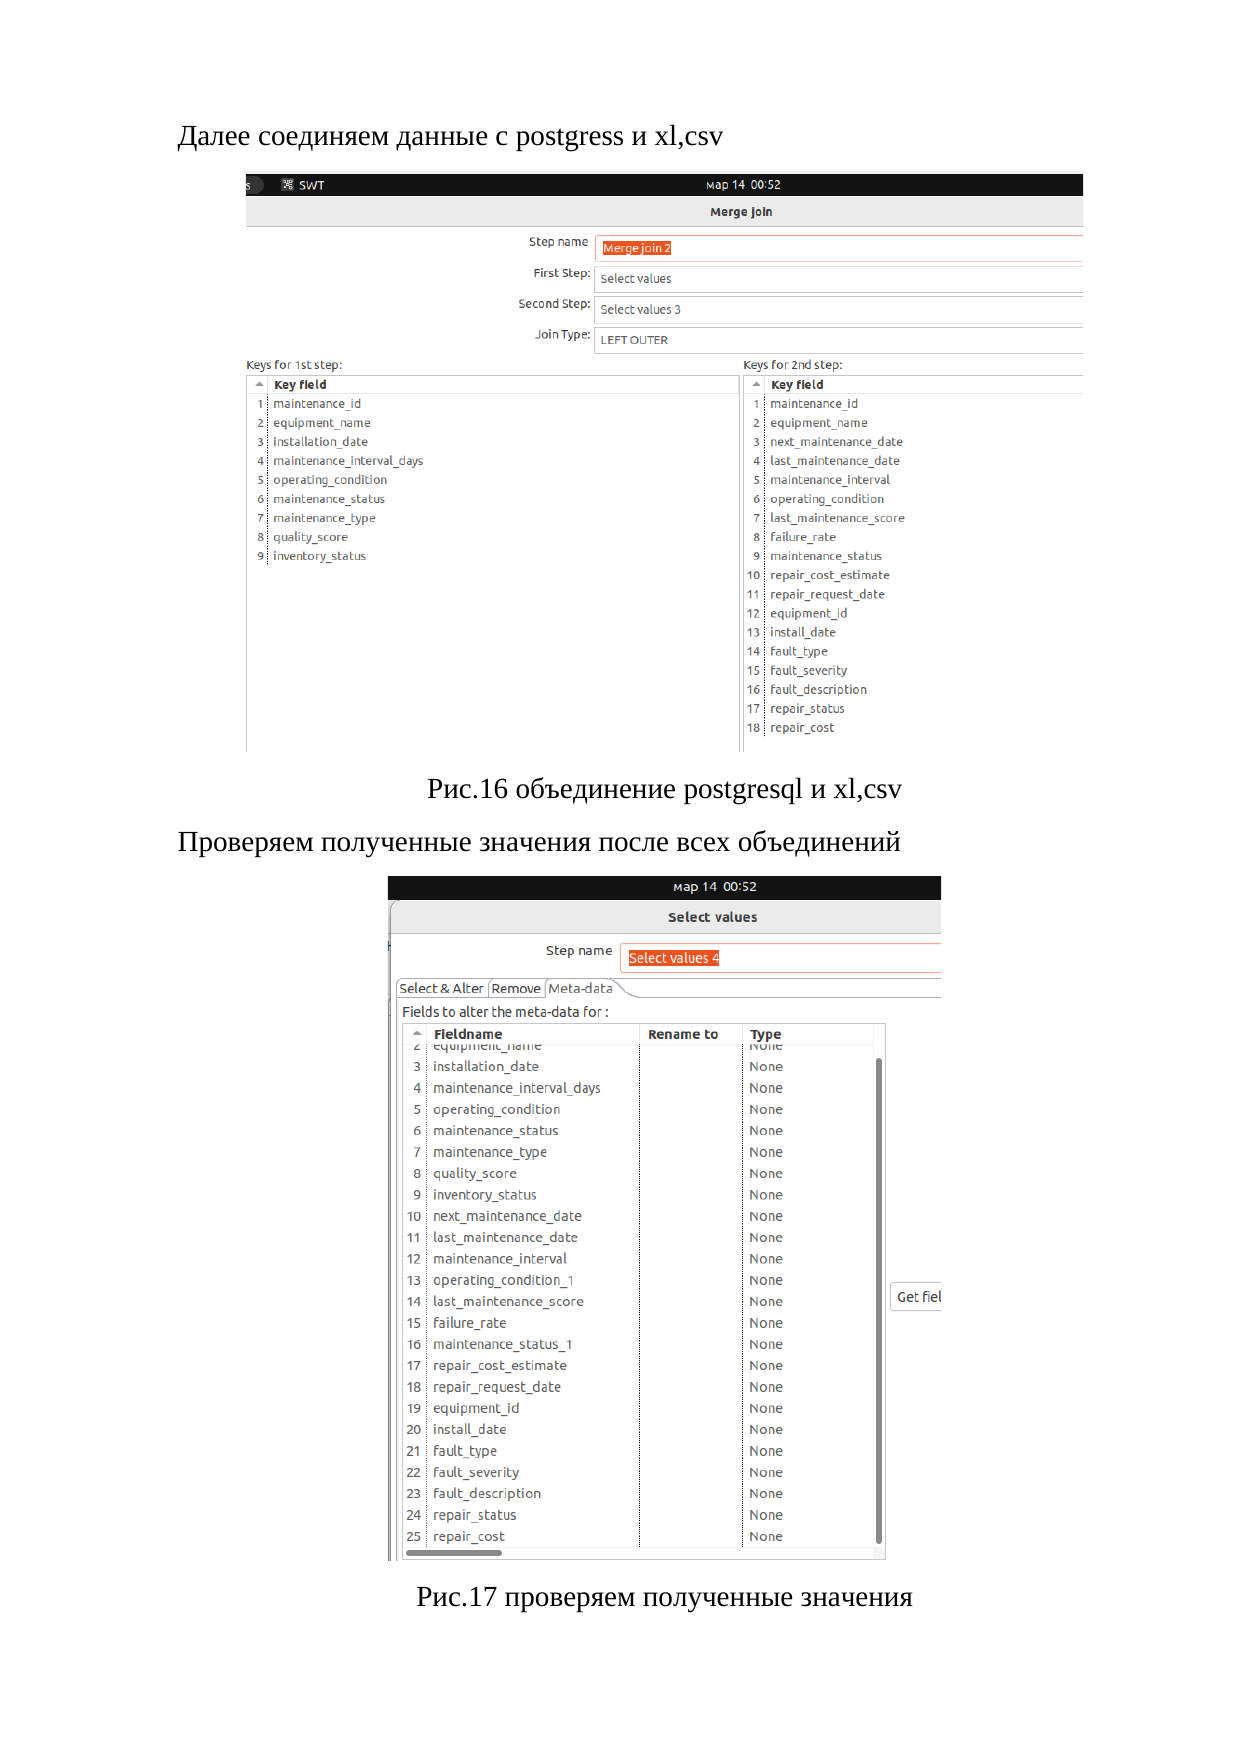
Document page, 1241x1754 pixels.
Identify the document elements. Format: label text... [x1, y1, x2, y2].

text Далее соединяем данные с postgress и xl,csv [177, 118, 1152, 152]
text Рис.17 проверяем полученные значения [177, 1579, 1152, 1613]
text Проверяем полученные значения после всех объединений [177, 824, 1152, 857]
picture [245, 171, 1084, 752]
picture [387, 876, 942, 1561]
text Рис.16 объединение postgresql и xl,csv [177, 771, 1152, 804]
